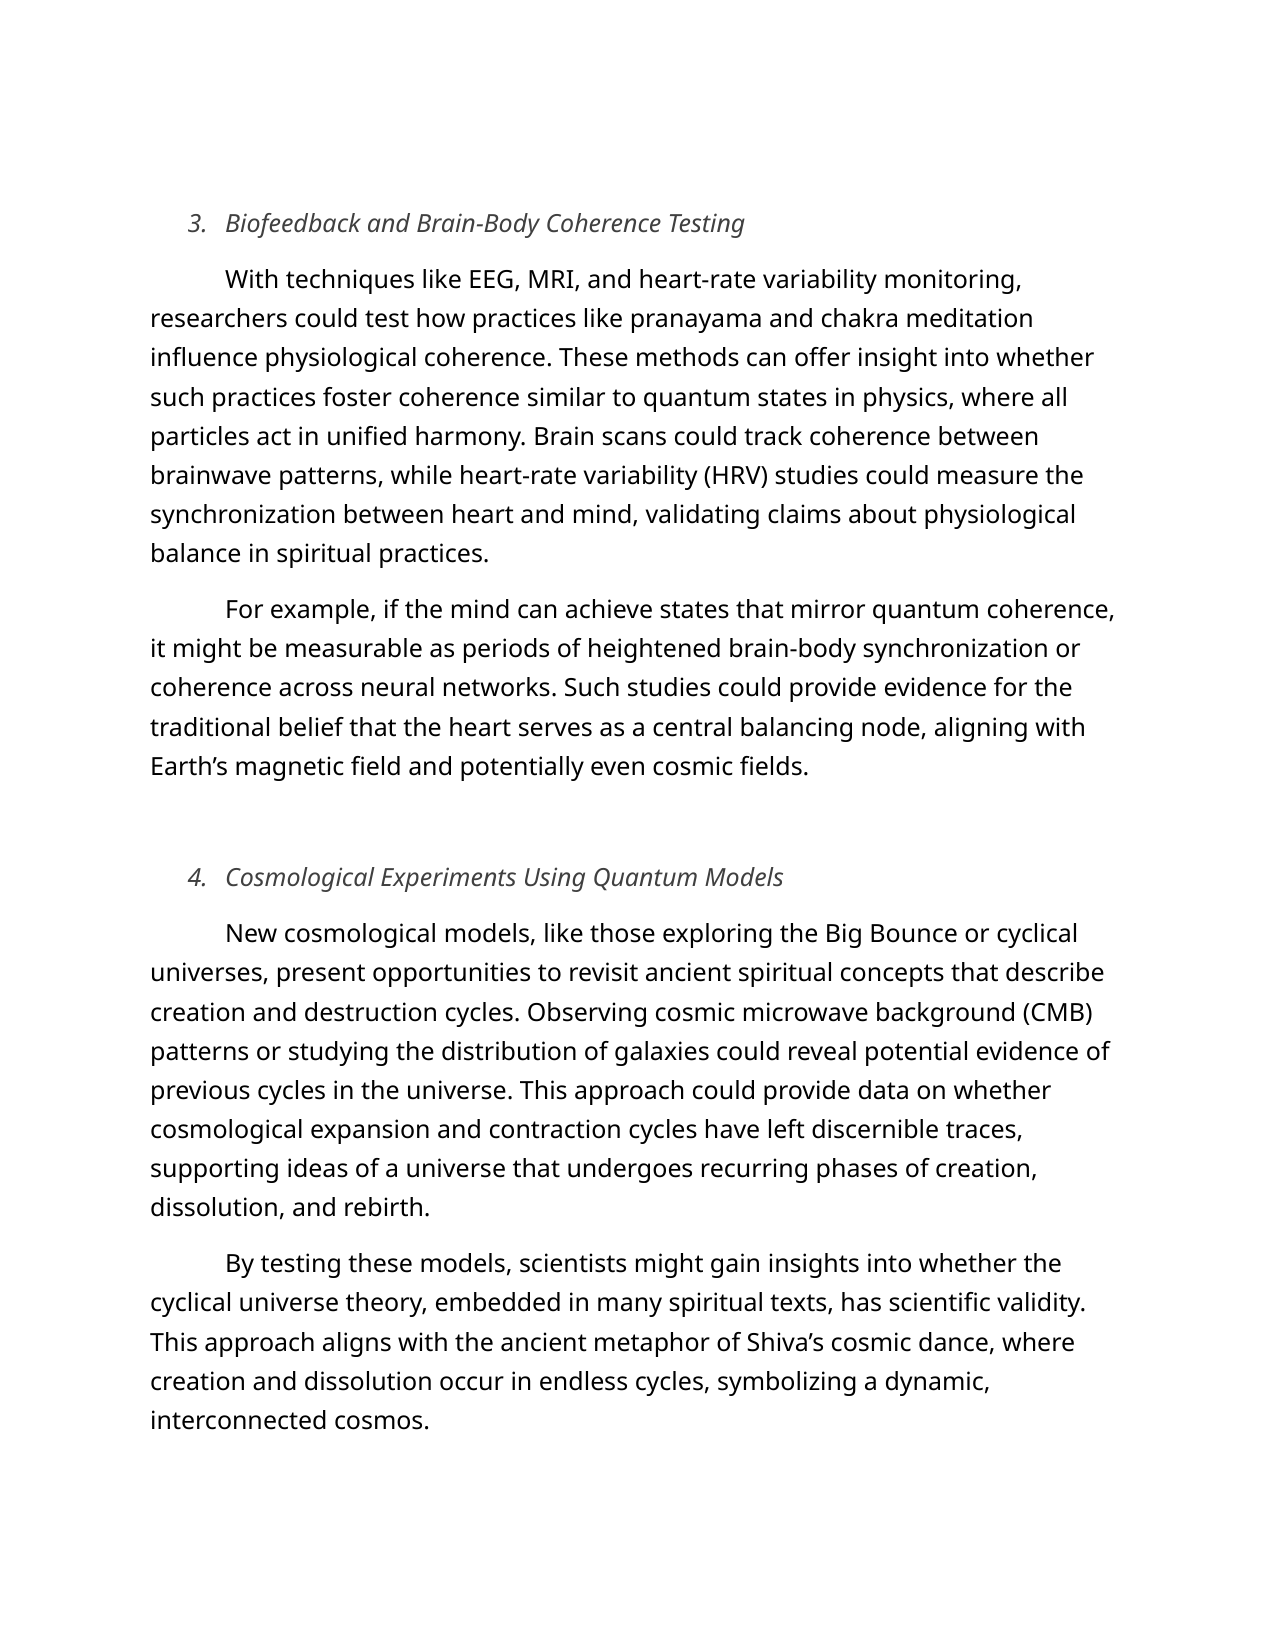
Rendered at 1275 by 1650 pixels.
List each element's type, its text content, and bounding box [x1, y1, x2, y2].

text With techniques like EEG, MRI, and heart-rate variability monitoring, researchers could test how practices like pranayama and chakra meditation influence physiological coherence. These methods can offer insight into whether such practices foster coherence similar to quantum states in physics, where all particles act in unified harmony. Brain scans could track coherence between brainwave patterns, while heart-rate variability (HRV) studies could measure the synchronization between heart and mind, validating claims about physiological balance in spiritual practices. [150, 262, 1125, 570]
text For example, if the mind can achieve states that mirror quantum coherence, it might be measurable as periods of heightened brain-body synchronization or coherence across neural networks. Such studies could provide evidence for the traditional belief that the heart serves as a central balancing node, aligning with Earth’s magnetic field and potentially even cosmic fields. [150, 592, 1125, 782]
list Biofeedback and Brain-Body Coherence Testing [187, 206, 1125, 240]
text New cosmological models, like those exploring the Big Bounce or cyclical universes, present opportunities to revisit ancient spiritual concepts that describe creation and destruction cycles. Observing cosmic microwave background (CMB) patterns or studying the distribution of galaxies could reveal potential evidence of previous cycles in the universe. This approach could provide data on whether cosmological expansion and contraction cycles have left discernible traces, supporting ideas of a universe that undergoes recurring phases of creation, dissolution, and rebirth. [150, 916, 1125, 1224]
text By testing these models, scientists might gain insights into whether the cyclical universe theory, embedded in many spiritual texts, has scientific validity. This approach aligns with the ancient metaphor of Shiva’s cosmic dance, where creation and dissolution occur in endless cycles, symbolizing a dynamic, interconnected cosmos. [150, 1246, 1125, 1437]
list Cosmological Experiments Using Quantum Models [187, 860, 1125, 894]
